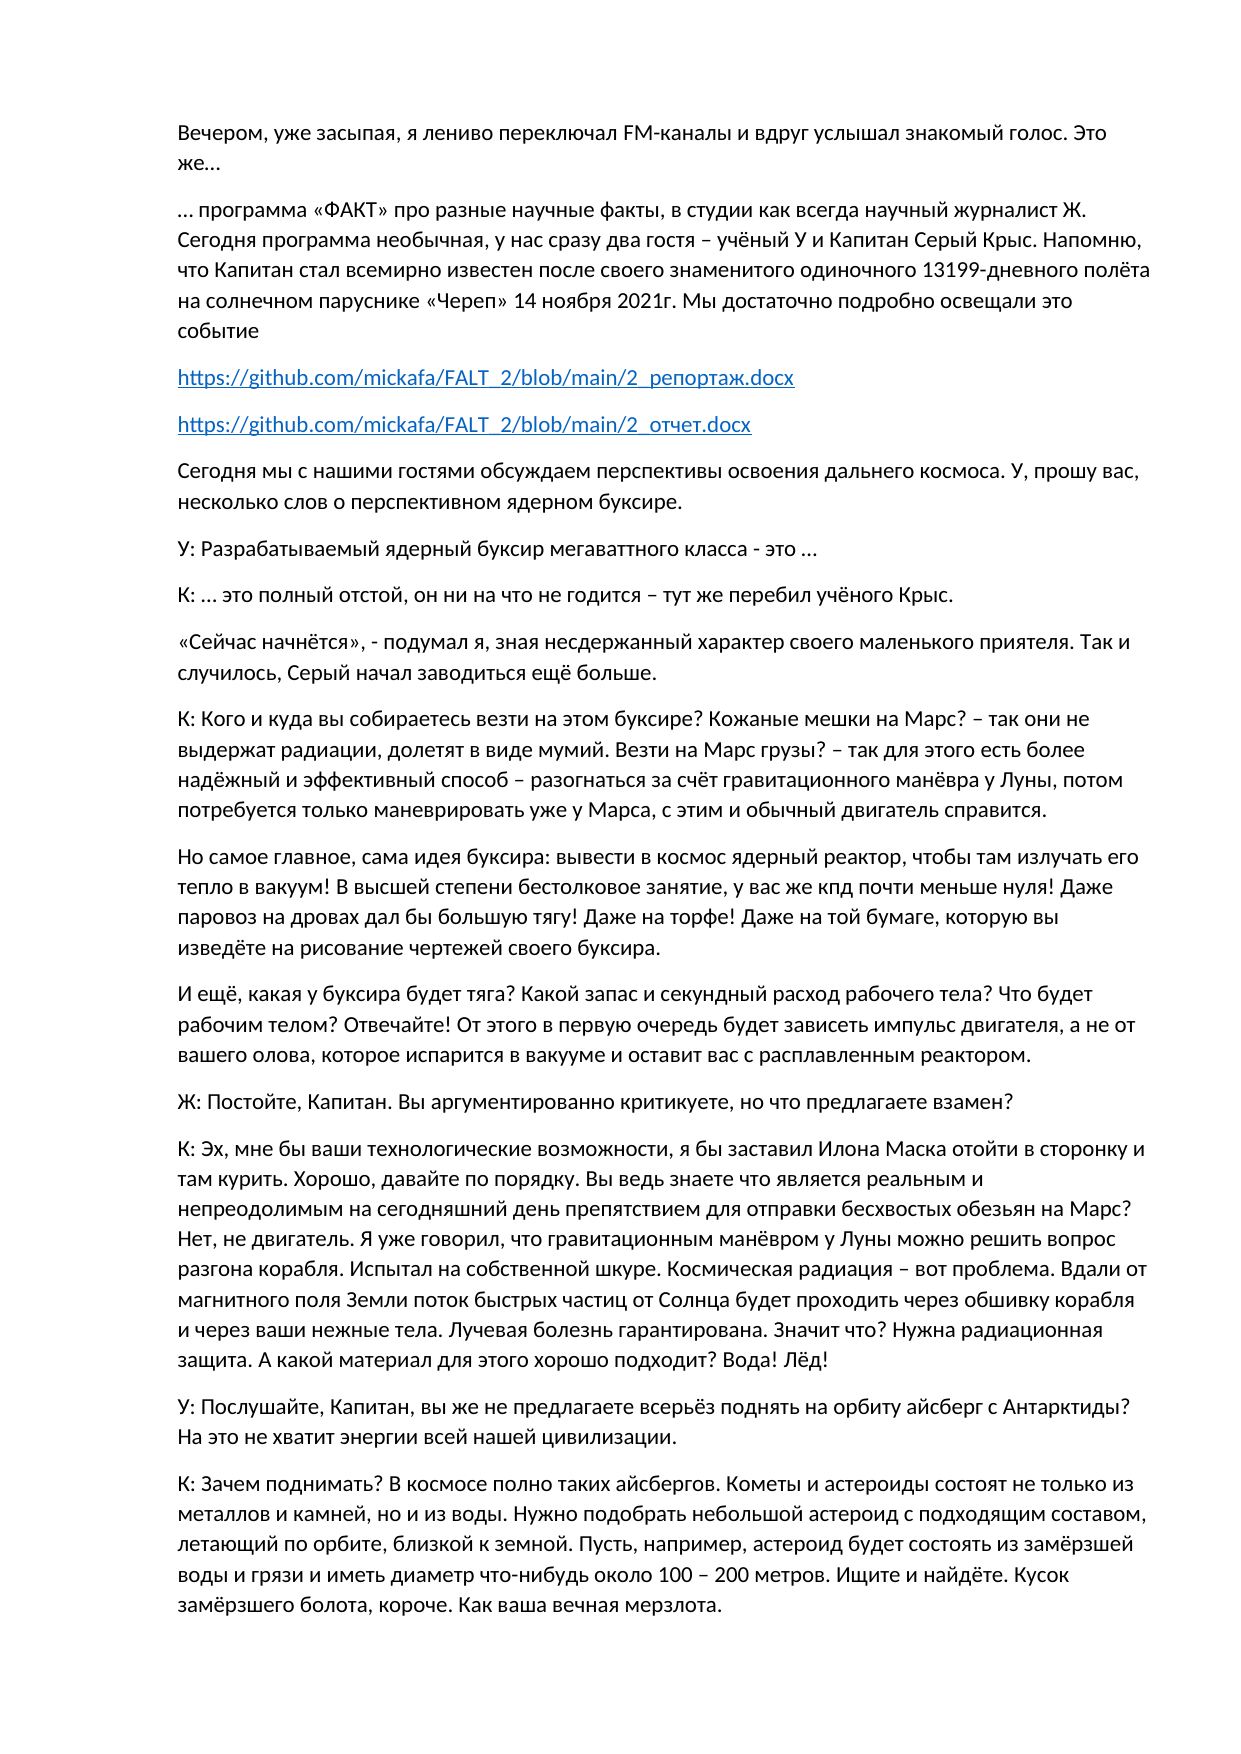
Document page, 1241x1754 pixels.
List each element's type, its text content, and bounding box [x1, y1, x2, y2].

text К: Зачем поднимать? В космосе полно таких айсбергов. Кометы и астероиды состоят не только из металлов и камней, но и из воды. Нужно подобрать небольшой астероид с подходящим составом, летающий по орбите, близкой к земной. Пусть, например, астероид будет состоять из замёрзшей воды и грязи и иметь диаметр что-нибудь около 100 – 200 метров. Ищите и найдёте. Кусок замёрзшего болота, короче. Как ваша вечная мерзлота. [177, 1469, 1152, 1618]
text Вечером, уже засыпая, я лениво переключал FM-каналы и вдруг услышал знакомый голос. Это же… [177, 118, 1152, 176]
text И ещё, какая у буксира будет тяга? Какой запас и секундный расход рабочего тела? Что будет рабочим телом? Отвечайте! От этого в первую очередь будет зависеть импульс двигателя, а не от вашего олова, которое испарится в вакууме и оставит вас с расплавленным реактором. [177, 979, 1152, 1068]
text У: Послушайте, Капитан, вы же не предлагаете всерьёз поднять на орбиту айсберг с Антарктиды? На это не хватит энергии всей нашей цивилизации. [177, 1392, 1152, 1450]
text Но самое главное, сама идея буксира: вывести в космос ядерный реактор, чтобы там излучать его тепло в вакуум! В высшей степени бестолковое занятие, у вас же кпд почти меньше нуля! Даже паровоз на дровах дал бы большую тягу! Даже на торфе! Даже на той бумаге, которую вы изведёте на рисование чертежей своего буксира. [177, 842, 1152, 961]
text Сегодня мы с нашими гостями обсуждаем перспективы освоения дальнего космоса. У, прошу вас, несколько слов о перспективном ядерном буксире. [177, 457, 1152, 515]
text К: Кого и куда вы собираетесь везти на этом буксире? Кожаные мешки на Марс? – так они не выдержат радиации, долетят в виде мумий. Везти на Марс грузы? – так для этого есть более надёжный и эффективный способ – разогнаться за счёт гравитационного манёвра у Луны, потом потребуется только маневрировать уже у Марса, с этим и обычный двигатель справится. [177, 704, 1152, 823]
text https://github.com/mickafa/FALT_2/blob/main/2_репортаж.docx [177, 363, 1152, 391]
text К: Эх, мне бы ваши технологические возможности, я бы заставил Илона Маска отойти в сторонку и там курить. Хорошо, давайте по порядку. Вы ведь знаете что является реальным и непреодолимым на сегодняшний день препятствием для отправки бесхвостых обезьян на Марс? Нет, не двигатель. Я уже говорил, что гравитационным манёвром у Луны можно решить вопрос разгона корабля. Испытал на собственной шкуре. Космическая радиация – вот проблема. Вдали от магнитного поля Земли поток быстрых частиц от Солнца будет проходить через обшивку корабля и через ваши нежные тела. Лучевая болезнь гарантирована. Значит что? Нужна радиационная защита. А какой материал для этого хорошо подходит? Вода! Лёд! [177, 1134, 1152, 1373]
text К: … это полный отстой, он ни на что не годится – тут же перебил учёного Крыс. [177, 581, 1152, 609]
text … программа «ФАКТ» про разные научные факты, в студии как всегда научный журналист Ж. Сегодня программа необычная, у нас сразу два гостя – учёный У и Капитан Серый Крыс. Напомню, что Капитан стал всемирно известен после своего знаменитого одиночного 13199-дневного полёта на солнечном паруснике «Череп» 14 ноября 2021г. Мы достаточно подробно освещали это событие [177, 195, 1152, 344]
text Ж: Постойте, Капитан. Вы аргументированно критикуете, но что предлагаете взамен? [177, 1087, 1152, 1115]
text «Сейчас начнётся», - подумал я, зная несдержанный характер своего маленького приятеля. Так и случилось, Серый начал заводиться ещё больше. [177, 627, 1152, 686]
text У: Разрабатываемый ядерный буксир мегаваттного класса - это … [177, 534, 1152, 562]
text https://github.com/mickafa/FALT_2/blob/main/2_отчет.docx [177, 410, 1152, 438]
